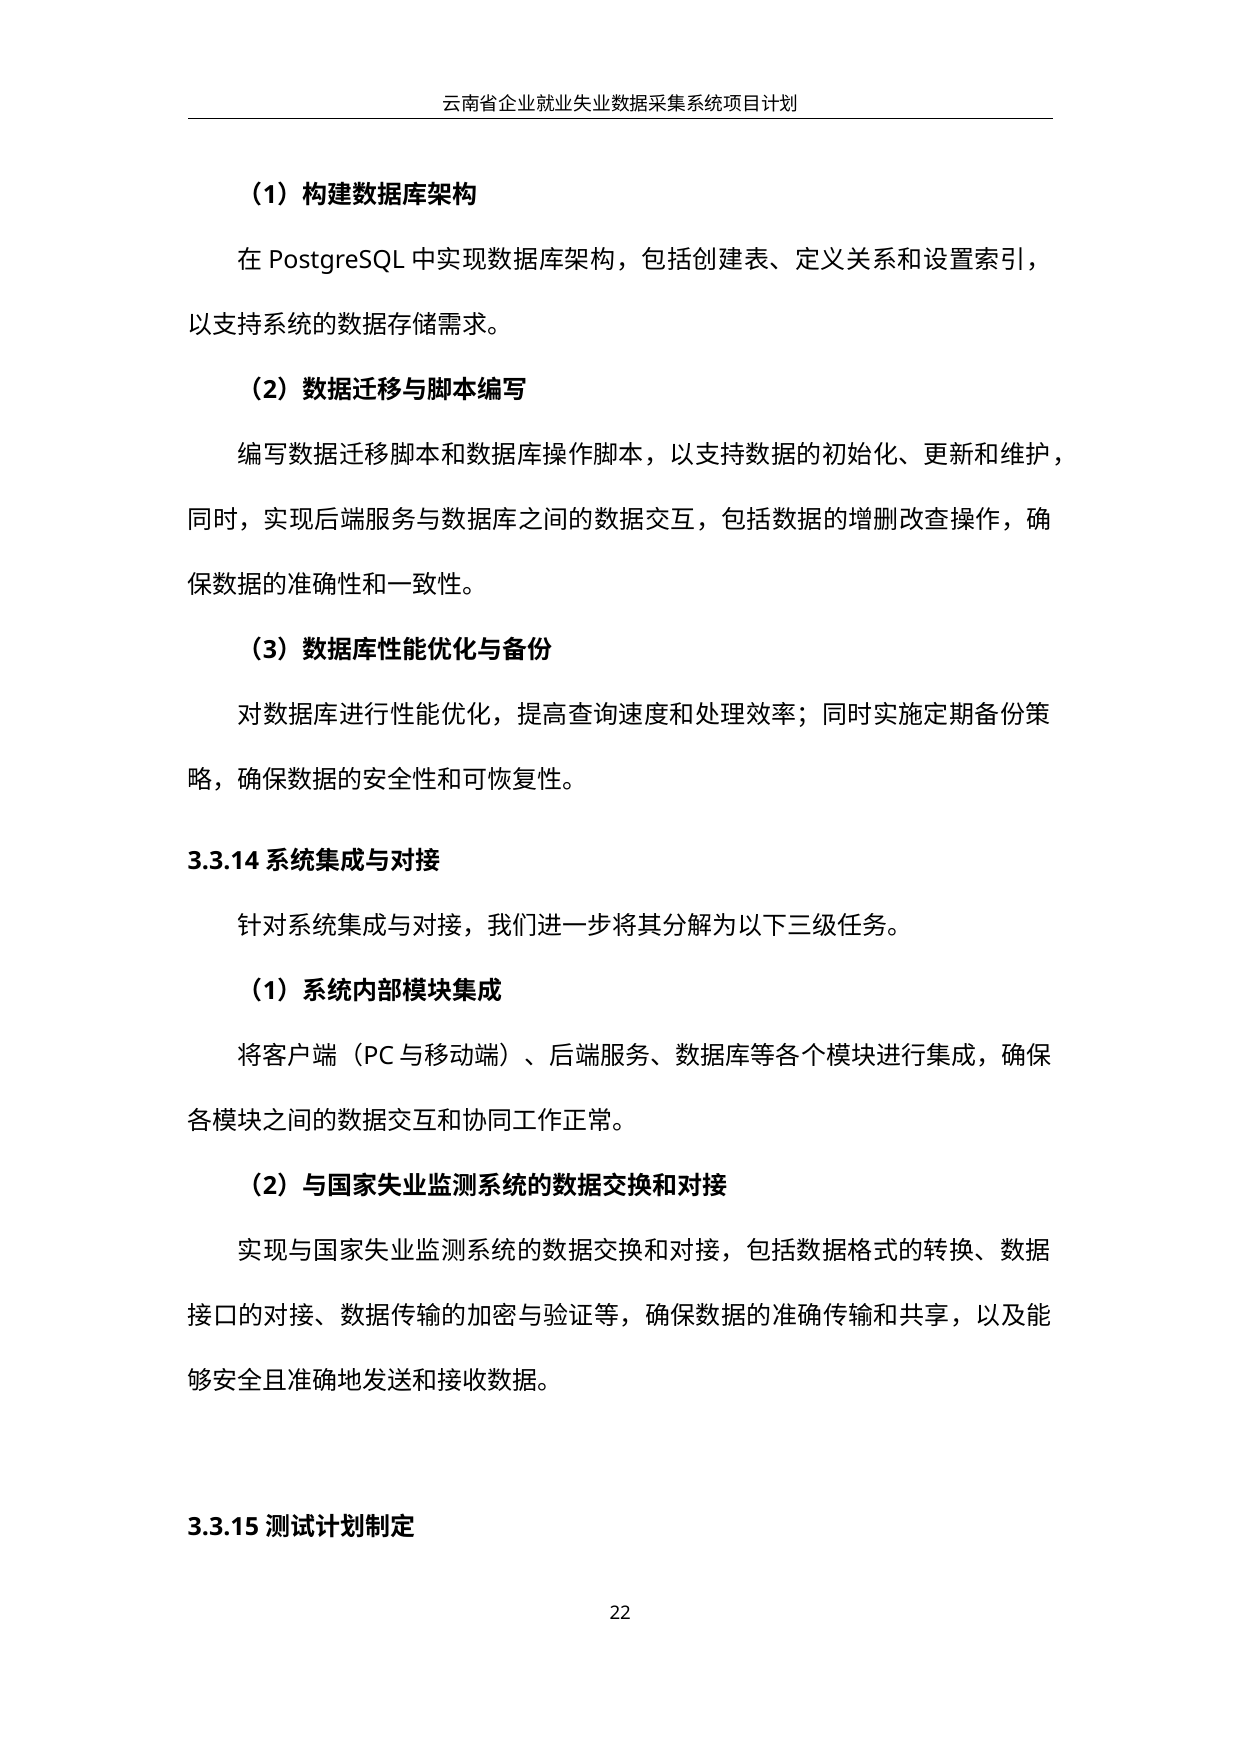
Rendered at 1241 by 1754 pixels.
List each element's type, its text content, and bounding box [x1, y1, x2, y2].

text 编写数据迁移脚本和数据库操作脚本，以支持数据的初始化、更新和维护，同时，实现后端服务与数据库之间的数据交互，包括数据的增删改查操作，确保数据的准确性和一致性。 [187, 420, 1053, 615]
text （2）数据迁移与脚本编写 [187, 355, 1053, 420]
text （1）系统内部模块集成 [187, 956, 1053, 1021]
text （1）构建数据库架构 [187, 160, 1053, 225]
text （3）数据库性能优化与备份 [187, 615, 1053, 680]
text 3.3.14 系统集成与对接 [187, 826, 1053, 891]
text 对数据库进行性能优化，提高查询速度和处理效率；同时实施定期备份策略，确保数据的安全性和可恢复性。 [187, 680, 1053, 810]
text 针对系统集成与对接，我们进一步将其分解为以下三级任务。 [187, 891, 1053, 956]
text 将客户端（PC与移动端）、后端服务、数据库等各个模块进行集成，确保各模块之间的数据交互和协同工作正常。 [187, 1021, 1053, 1151]
text （2）与国家失业监测系统的数据交换和对接 [187, 1151, 1053, 1216]
text 在PostgreSQL中实现数据库架构，包括创建表、定义关系和设置索引，以支持系统的数据存储需求。 [187, 225, 1053, 355]
text 3.3.15 测试计划制定 [187, 1492, 1053, 1557]
text 实现与国家失业监测系统的数据交换和对接，包括数据格式的转换、数据接口的对接、数据传输的加密与验证等，确保数据的准确传输和共享，以及能够安全且准确地发送和接收数据。 [187, 1216, 1053, 1411]
